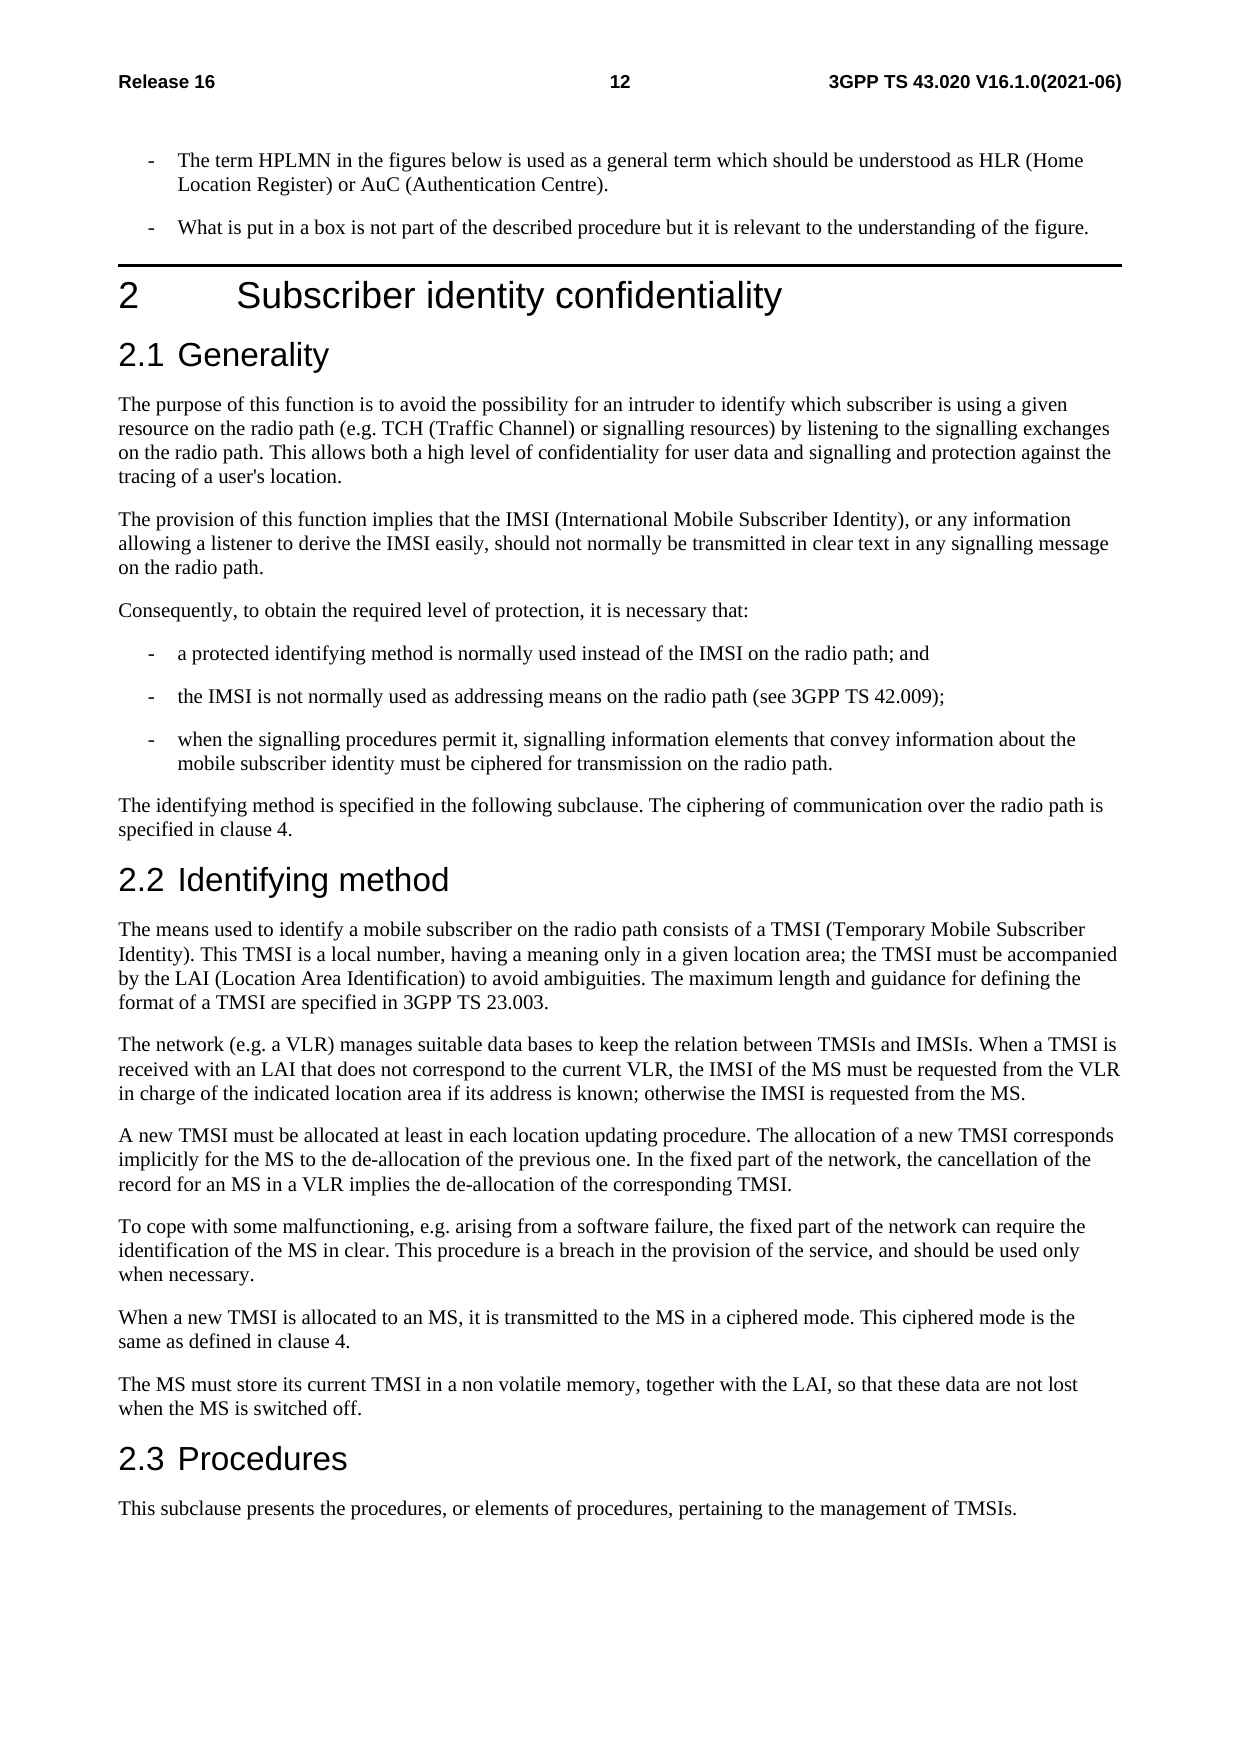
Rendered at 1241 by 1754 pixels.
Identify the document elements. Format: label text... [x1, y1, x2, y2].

text - the IMSI is not normally used as addressing means on the radio path (see 3GPP TS 42.009); [148, 684, 1122, 708]
text - The term HPLMN in the figures below is used as a general term which should be understood as HLR (Home Location Register) or AuC (Authentication Centre). [148, 148, 1122, 196]
text The means used to identify a mobile subscriber on the radio path consists of a TMSI (Temporary Mobile Subscriber Identity). This TMSI is a local number, having a meaning only in a given location area; the TMSI must be accompanied by the LAI (Location Area Identification) to avoid ambiguities. The maximum length and guidance for defining the format of a TMSI are specified in 3GPP TS 23.003. [118, 917, 1122, 1014]
subtitle 2.3 Procedures [118, 1439, 1122, 1477]
subtitle 2 Subscriber identity confidentiality [118, 267, 1122, 316]
text This subclause presents the procedures, or elements of procedures, pertaining to the management of TMSIs. [118, 1496, 1122, 1520]
text The network (e.g. a VLR) manages suitable data bases to keep the relation between TMSIs and IMSIs. When a TMSI is received with an LAI that does not correspond to the current VLR, the IMSI of the MS must be requested from the VLR in charge of the indicated location area if its address is known; otherwise the IMSI is requested from the MS. [118, 1032, 1122, 1104]
subtitle 2.1 Generality [118, 335, 1122, 373]
text The purpose of this function is to avoid the possibility for an intruder to identify which subscriber is using a given resource on the radio path (e.g. TCH (Traffic Channel) or signalling resources) by listening to the signalling exchanges on the radio path. This allows both a high level of confidentiality for user data and signalling and protection against the tracing of a user's location. [118, 392, 1122, 488]
text Consequently, to obtain the required level of protection, it is necessary that: [118, 598, 1122, 622]
text When a new TMSI is allocated to an MS, it is transmitted to the MS in a ciphered mode. This ciphered mode is the same as defined in clause 4. [118, 1305, 1122, 1353]
text To cope with some malfunctioning, e.g. arising from a software failure, the fixed part of the network can require the identification of the MS in clear. This procedure is a breach in the provision of the service, and should be used only when necessary. [118, 1214, 1122, 1286]
text - What is put in a box is not part of the described procedure but it is relevant to the understanding of the figure. [148, 214, 1122, 239]
subtitle 2.2 Identifying method [118, 860, 1122, 899]
text The identifying method is specified in the following subclause. The ciphering of communication over the radio path is specified in clause 4. [118, 793, 1122, 841]
text The MS must store its current TMSI in a non volatile memory, together with the LAI, so that these data are not lost when the MS is switched off. [118, 1372, 1122, 1420]
text The provision of this function implies that the IMSI (International Mobile Subscriber Identity), or any information allowing a listener to derive the IMSI easily, should not normally be transmitted in clear text in any signalling message on the radio path. [118, 507, 1122, 579]
text A new TMSI must be allocated at least in each location updating procedure. The allocation of a new TMSI corresponds implicitly for the MS to the de-allocation of the previous one. In the fixed part of the network, the cancellation of the record for an MS in a VLR implies the de-allocation of the corresponding TMSI. [118, 1123, 1122, 1196]
text - when the signalling procedures permit it, signalling information elements that convey information about the mobile subscriber identity must be ciphered for transmission on the radio path. [148, 726, 1122, 774]
text - a protected identifying method is normally used instead of the IMSI on the radio path; and [148, 641, 1122, 665]
